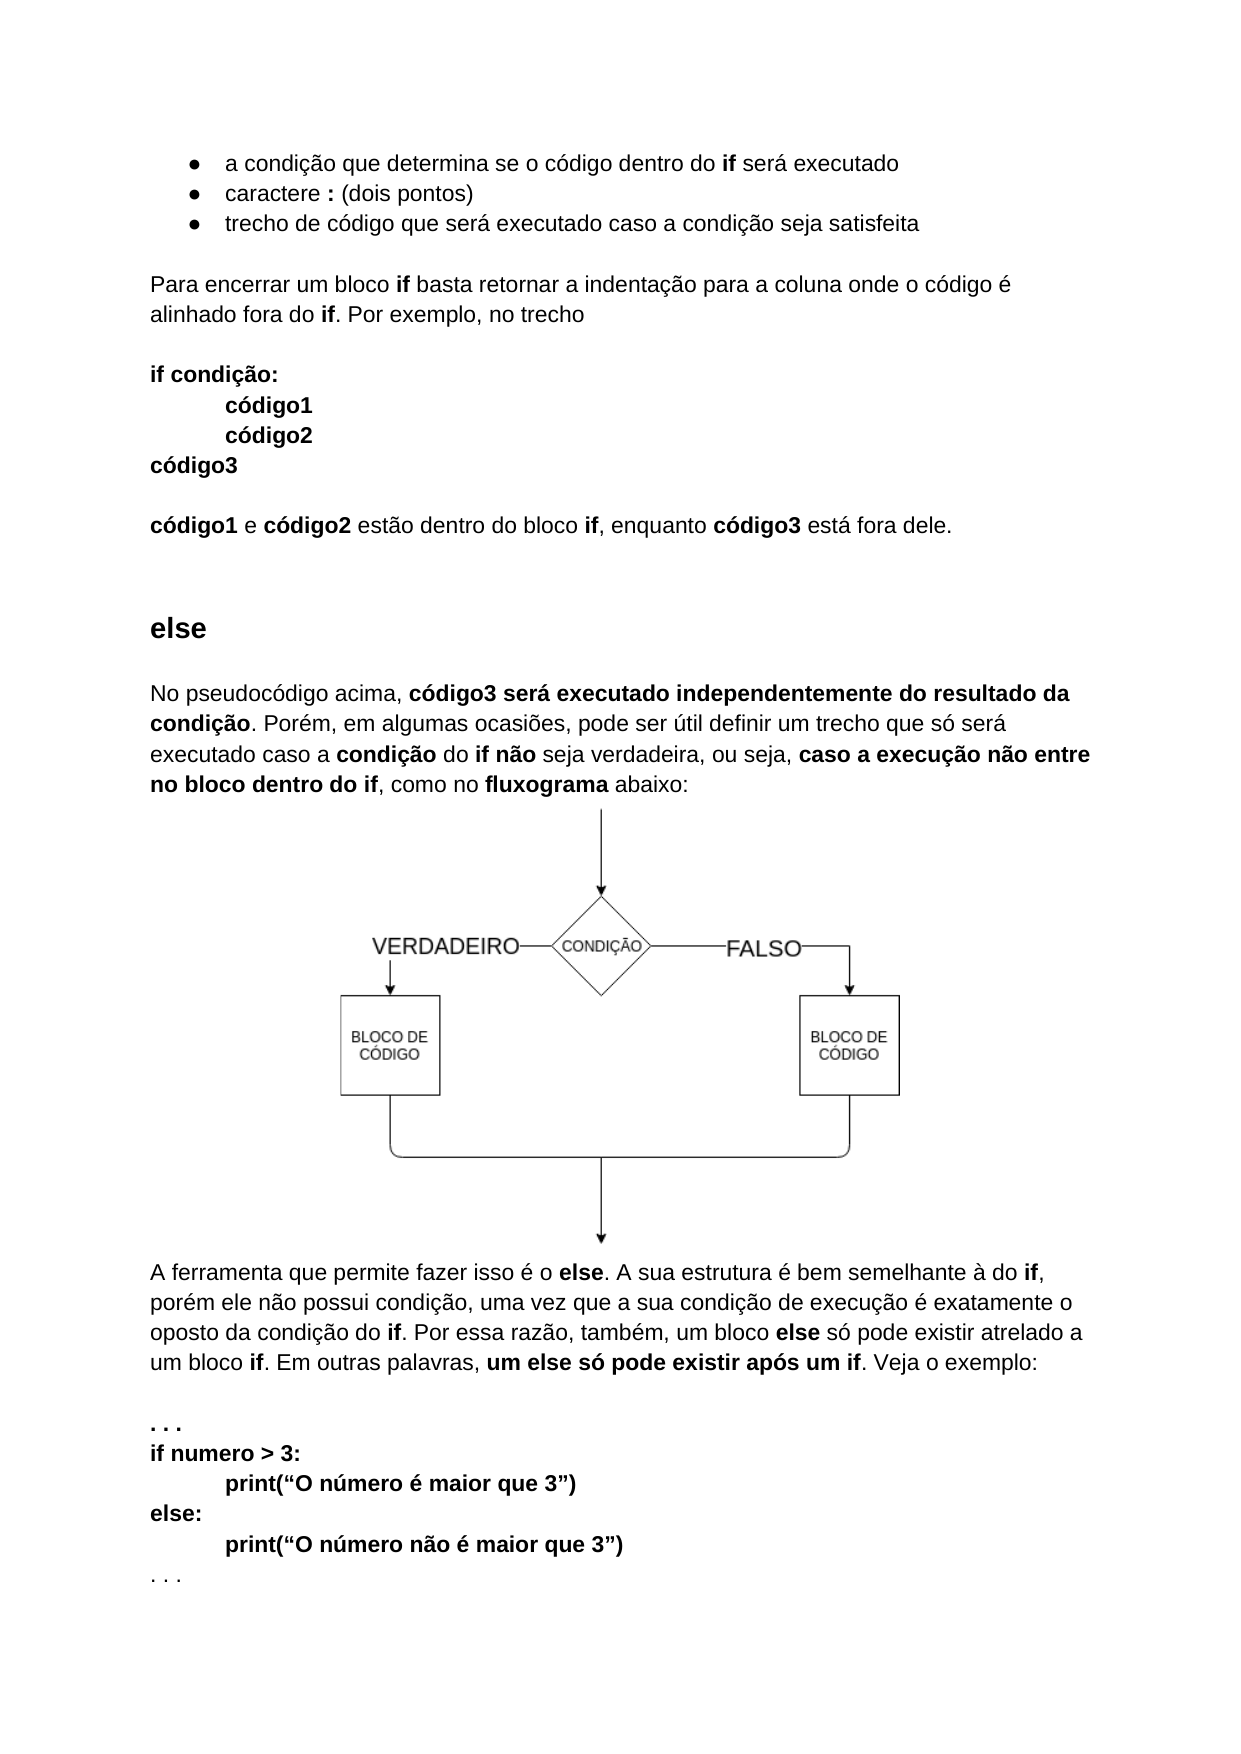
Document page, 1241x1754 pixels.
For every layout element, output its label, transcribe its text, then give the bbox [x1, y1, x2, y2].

text if condição: [150, 361, 1090, 388]
text print(“O número não é maior que 3”) [150, 1531, 1090, 1557]
picture [340, 801, 900, 1255]
text Para encerrar um bloco if basta retornar a indentação para a coluna onde o código é alinhado fora do if. Por exemplo, no trecho [150, 271, 1090, 327]
text código2 [150, 422, 1090, 448]
text . . . [150, 1410, 1090, 1436]
text else: [150, 1500, 1090, 1527]
text código1 e código2 estão dentro do bloco if, enquanto código3 está fora dele. [150, 512, 1090, 539]
list trecho de código que será executado caso a condição seja satisfeita [187, 210, 1090, 237]
list caractere : (dois pontos) [187, 180, 1090, 207]
text print(“O número é maior que 3”) [150, 1470, 1090, 1497]
list a condição que determina se o código dentro do if será executado [187, 150, 1090, 176]
text else [150, 611, 1090, 645]
text . . . [150, 1561, 1090, 1587]
text No pseudocódigo acima, código3 será executado independentemente do resultado da condição. Porém, em algumas ocasiões, pode ser útil definir um trecho que só será executado caso a condição do if não seja verdadeira, ou seja, caso a execução não entre no bloco dentro do if, como no fluxograma abaixo: [150, 680, 1090, 797]
text código3 [150, 452, 1090, 478]
text A ferramenta que permite fazer isso é o else. A sua estrutura é bem semelhante à do if, porém ele não possui condição, uma vez que a sua condição de execução é exatamente o oposto da condição do if. Por essa razão, também, um bloco else só pode existir atrelado a um bloco if. Em outras palavras, um else só pode existir após um if. Veja o exemplo: [150, 1259, 1090, 1376]
text código1 [150, 392, 1090, 418]
text if numero > 3: [150, 1440, 1090, 1466]
